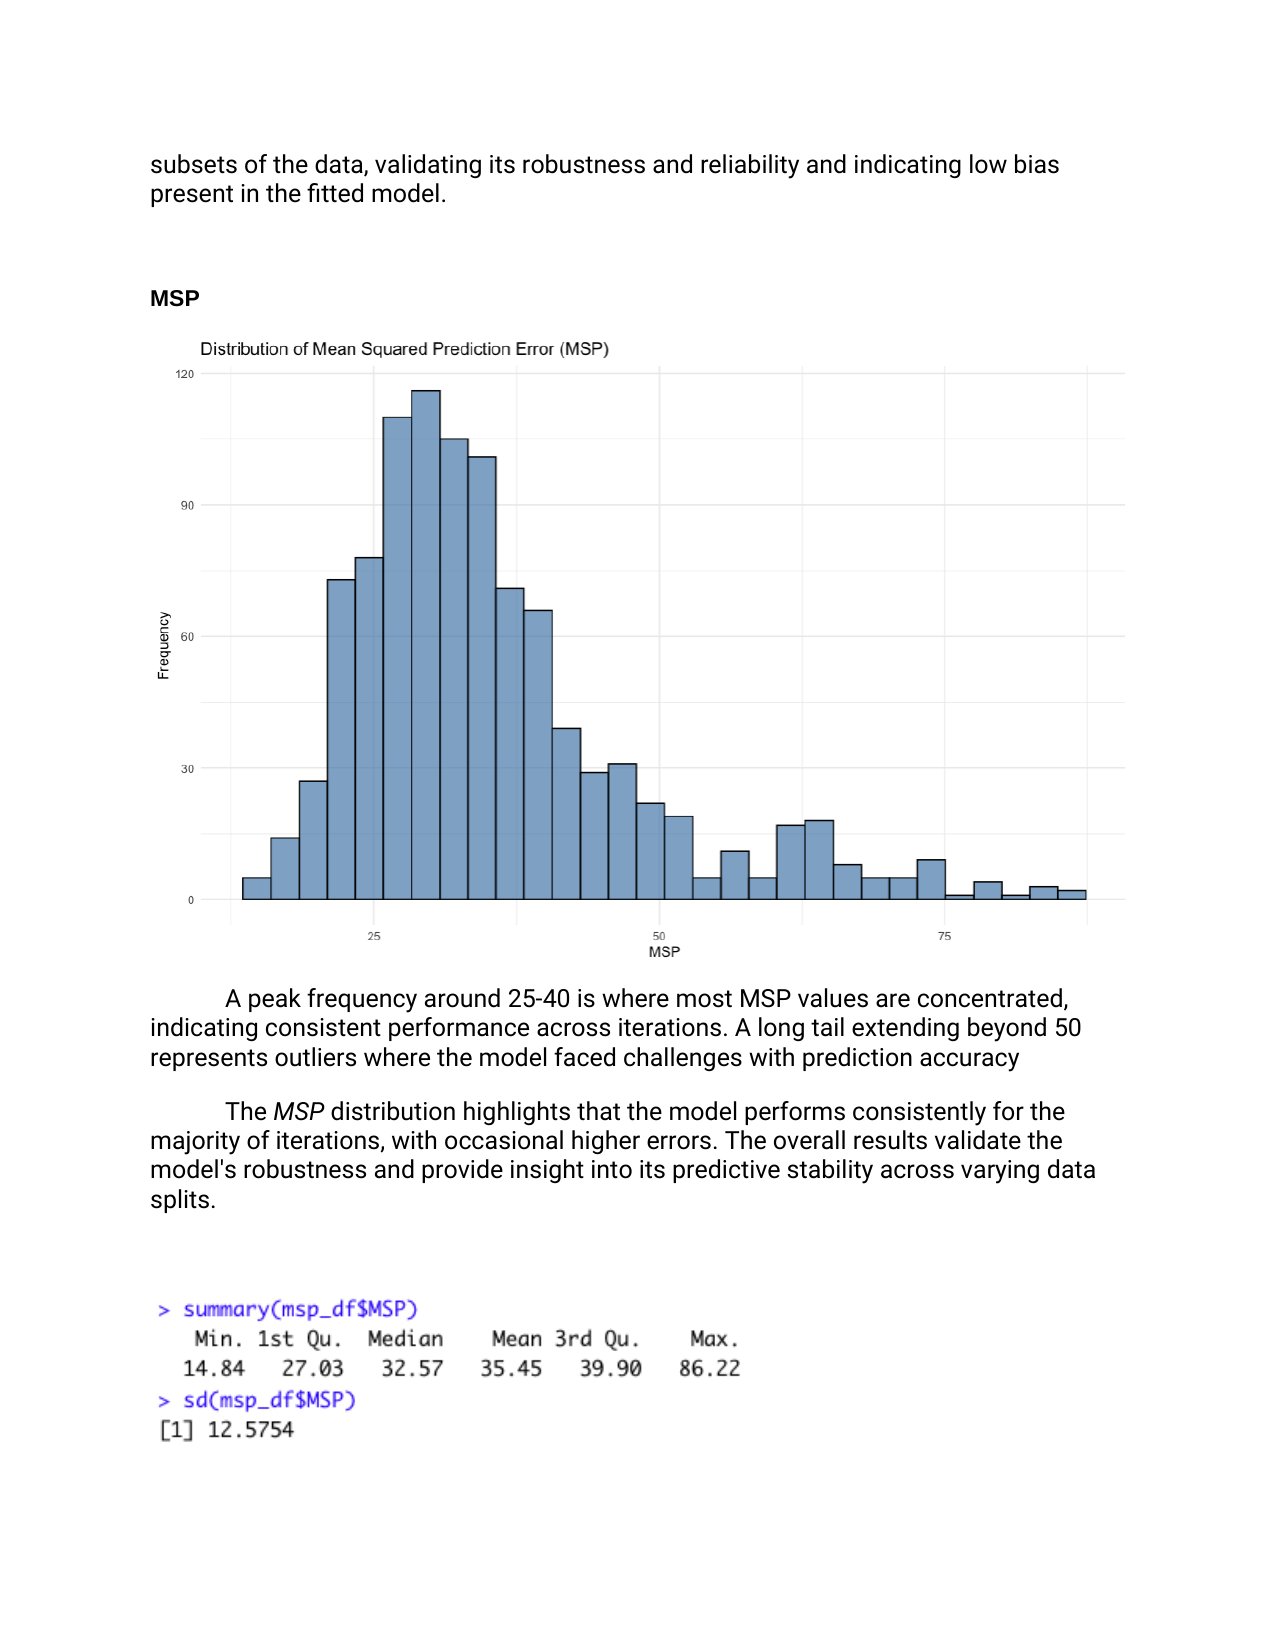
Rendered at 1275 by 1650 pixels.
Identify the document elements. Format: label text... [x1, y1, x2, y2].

text MSP [150, 285, 1125, 311]
text A peak frequency around 25-40 is where most MSP values are concentrated, indicating consistent performance across iterations. A long tail extending beyond 50 represents outliers where the model faced challenges with prediction accuracy [150, 984, 1125, 1072]
text The MSP distribution highlights that the model performs consistently for the majority of iterations, with occasional higher errors. The overall results validate the model's robustness and provide insight into its predictive stability across varying data splits. [150, 1097, 1125, 1214]
picture [150, 336, 1125, 960]
picture [150, 1293, 750, 1453]
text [150, 150, 1125, 208]
